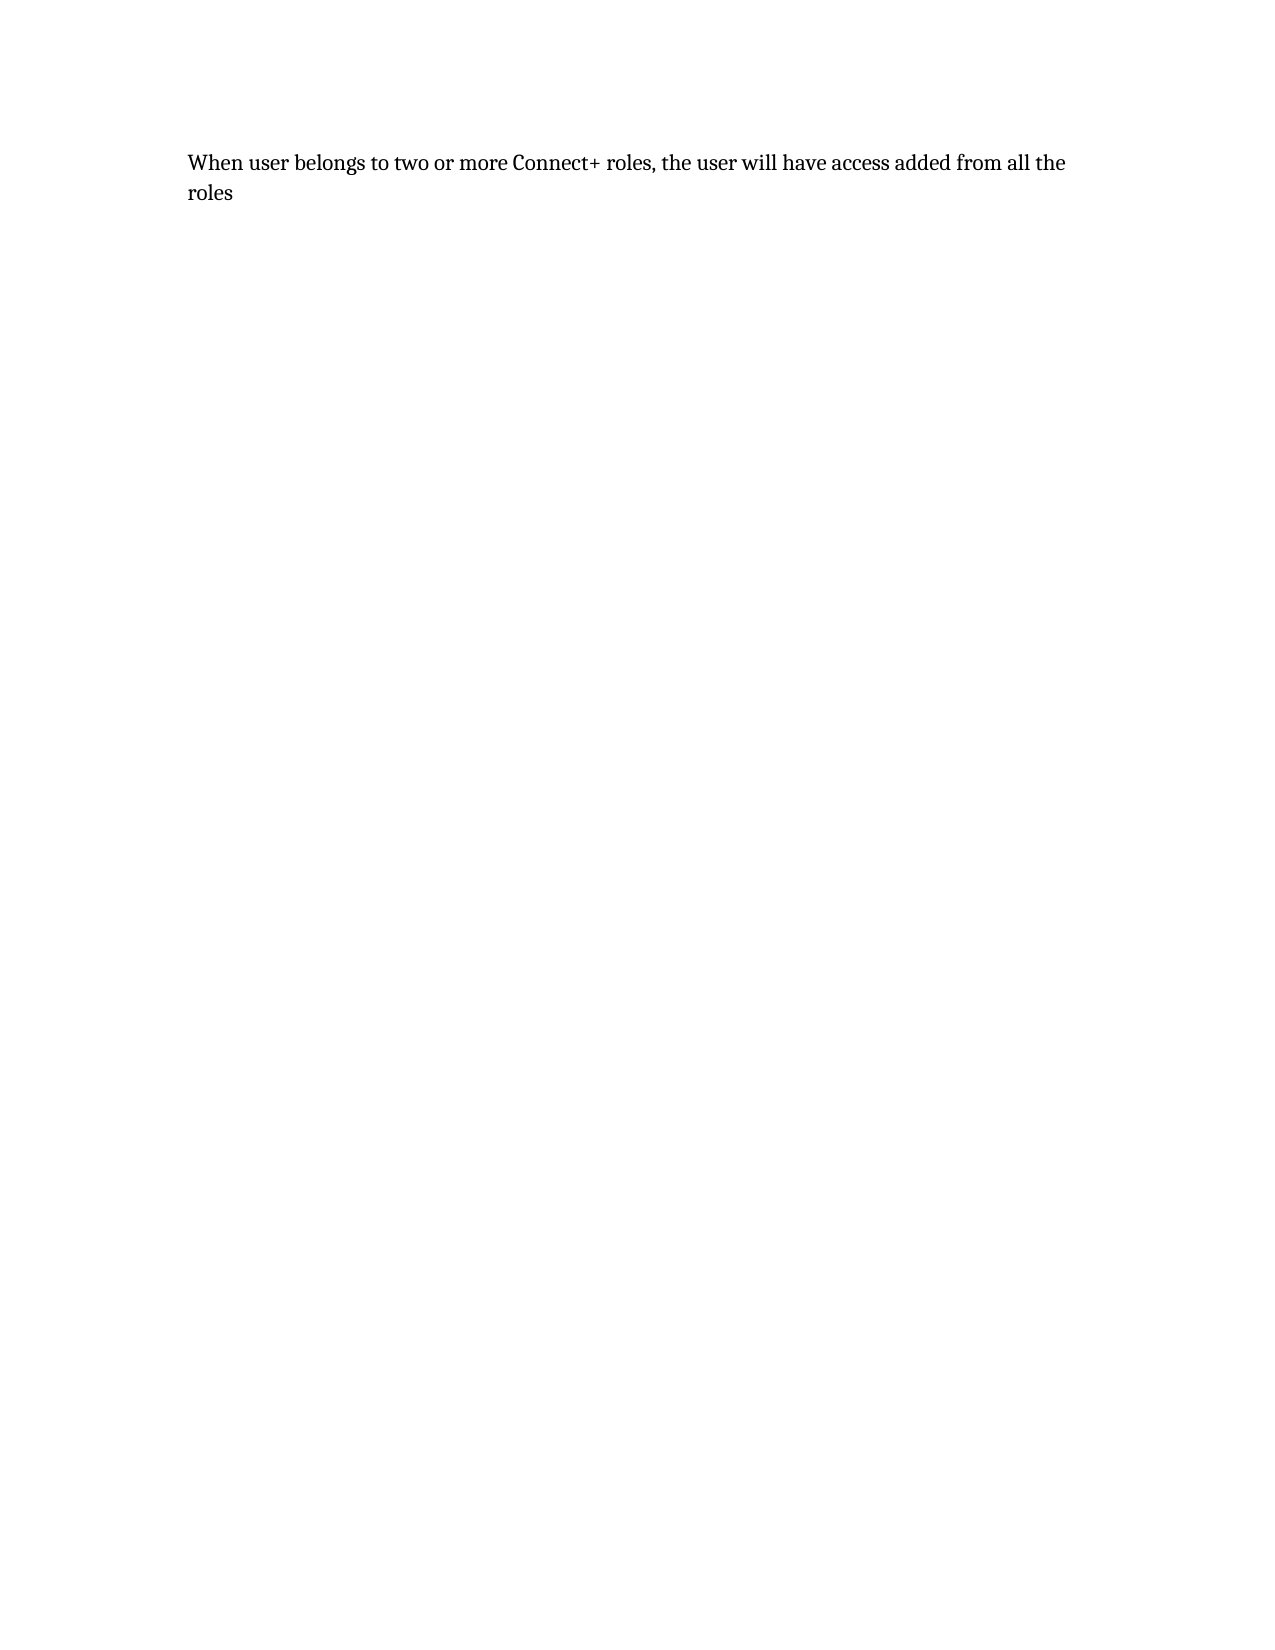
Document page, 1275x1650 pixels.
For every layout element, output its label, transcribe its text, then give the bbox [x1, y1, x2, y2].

text When user belongs to two or more Connect+ roles, the user will have access added from all the roles [187, 150, 1087, 207]
